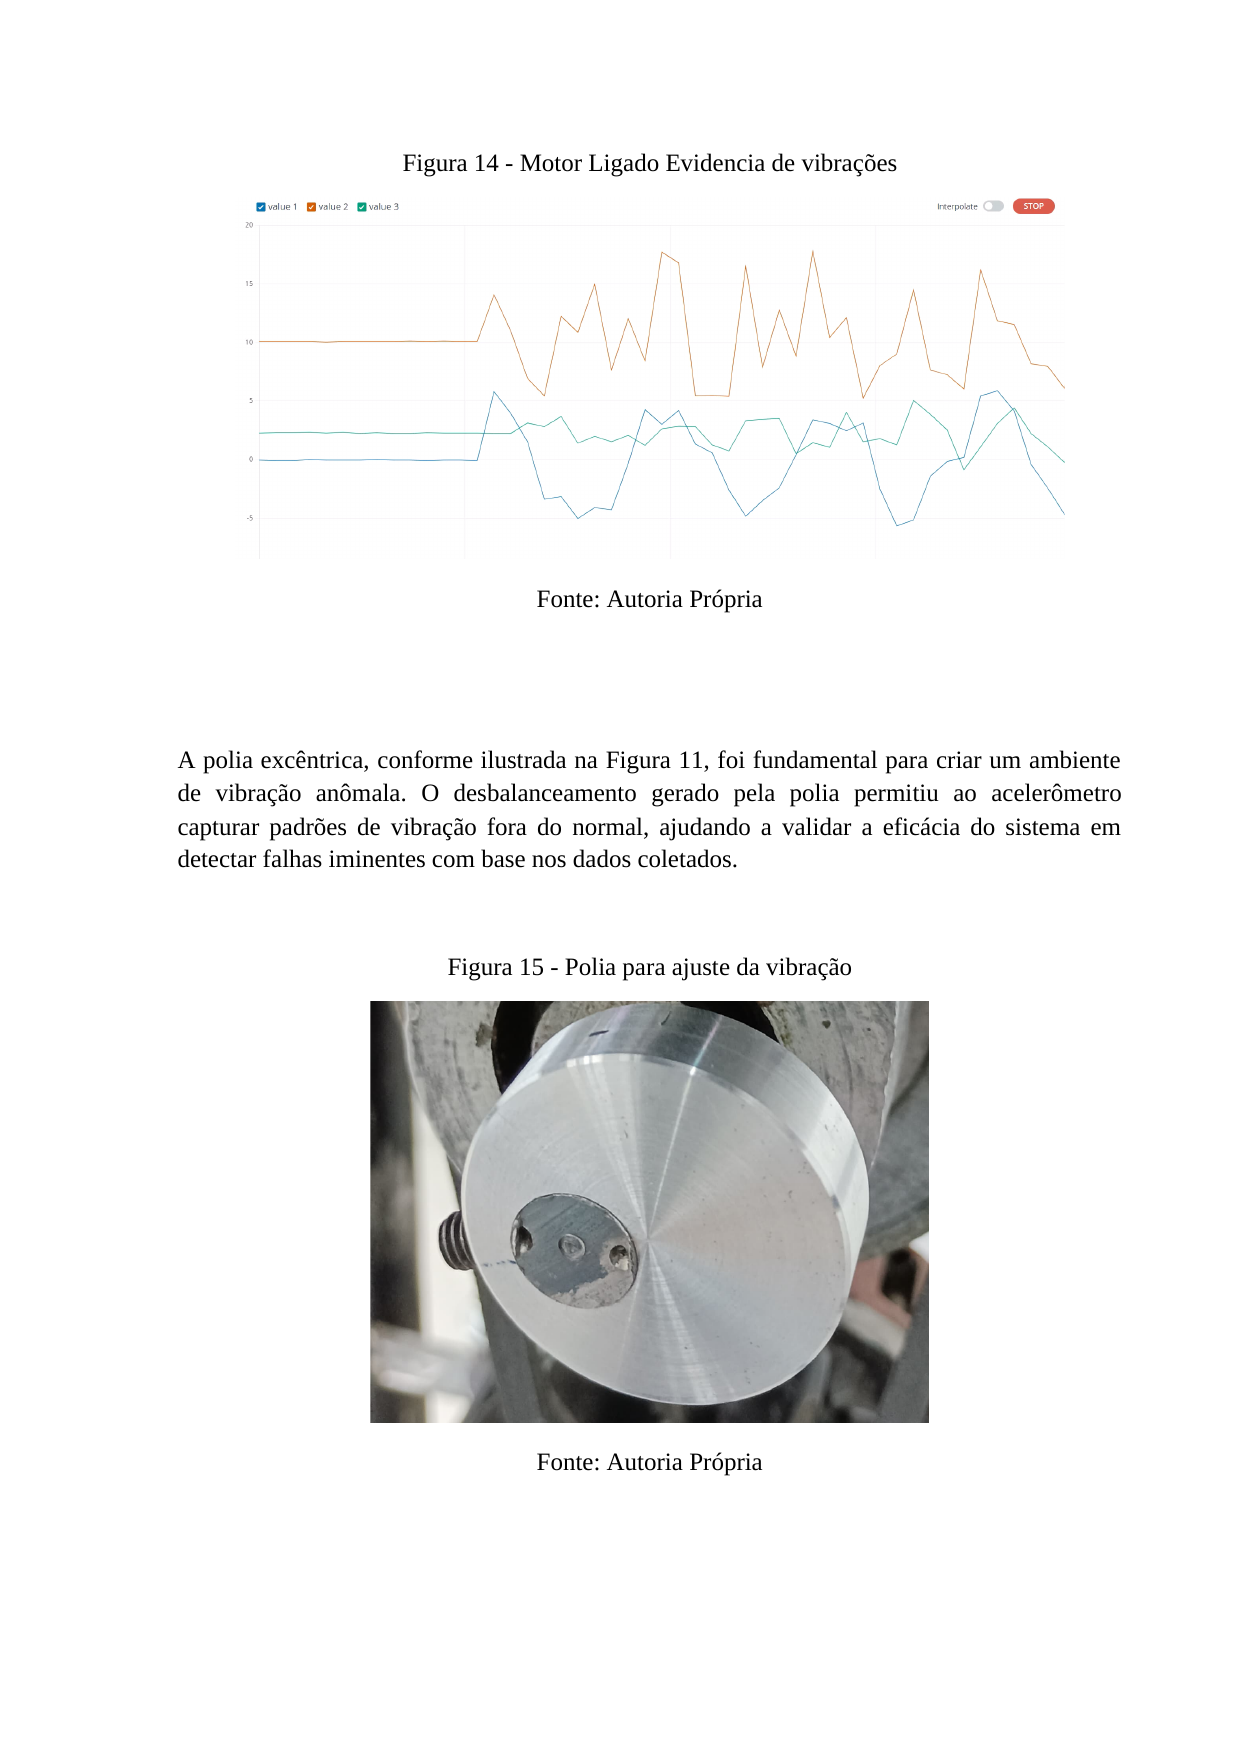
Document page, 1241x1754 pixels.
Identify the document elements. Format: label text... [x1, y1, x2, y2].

text Fonte: Autoria Própria [177, 584, 1122, 613]
text Fonte: Autoria Própria [177, 1447, 1122, 1476]
text A polia excêntrica, conforme ilustrada na Figura 11, foi fundamental para criar um ambiente de vibração anômala. O desbalanceamento gerado pela polia permitiu ao acelerômetro capturar padrões de vibração fora do normal, ajudando a validar a eficácia do sistema em detectar falhas iminentes com base nos dados coletados. [177, 746, 1122, 873]
picture [370, 1001, 929, 1423]
text Figura 15 - Polia para ajuste da vibração [177, 952, 1122, 981]
text Figura 14 - Motor Ligado Evidencia de vibrações [177, 148, 1122, 176]
picture [234, 197, 1065, 559]
